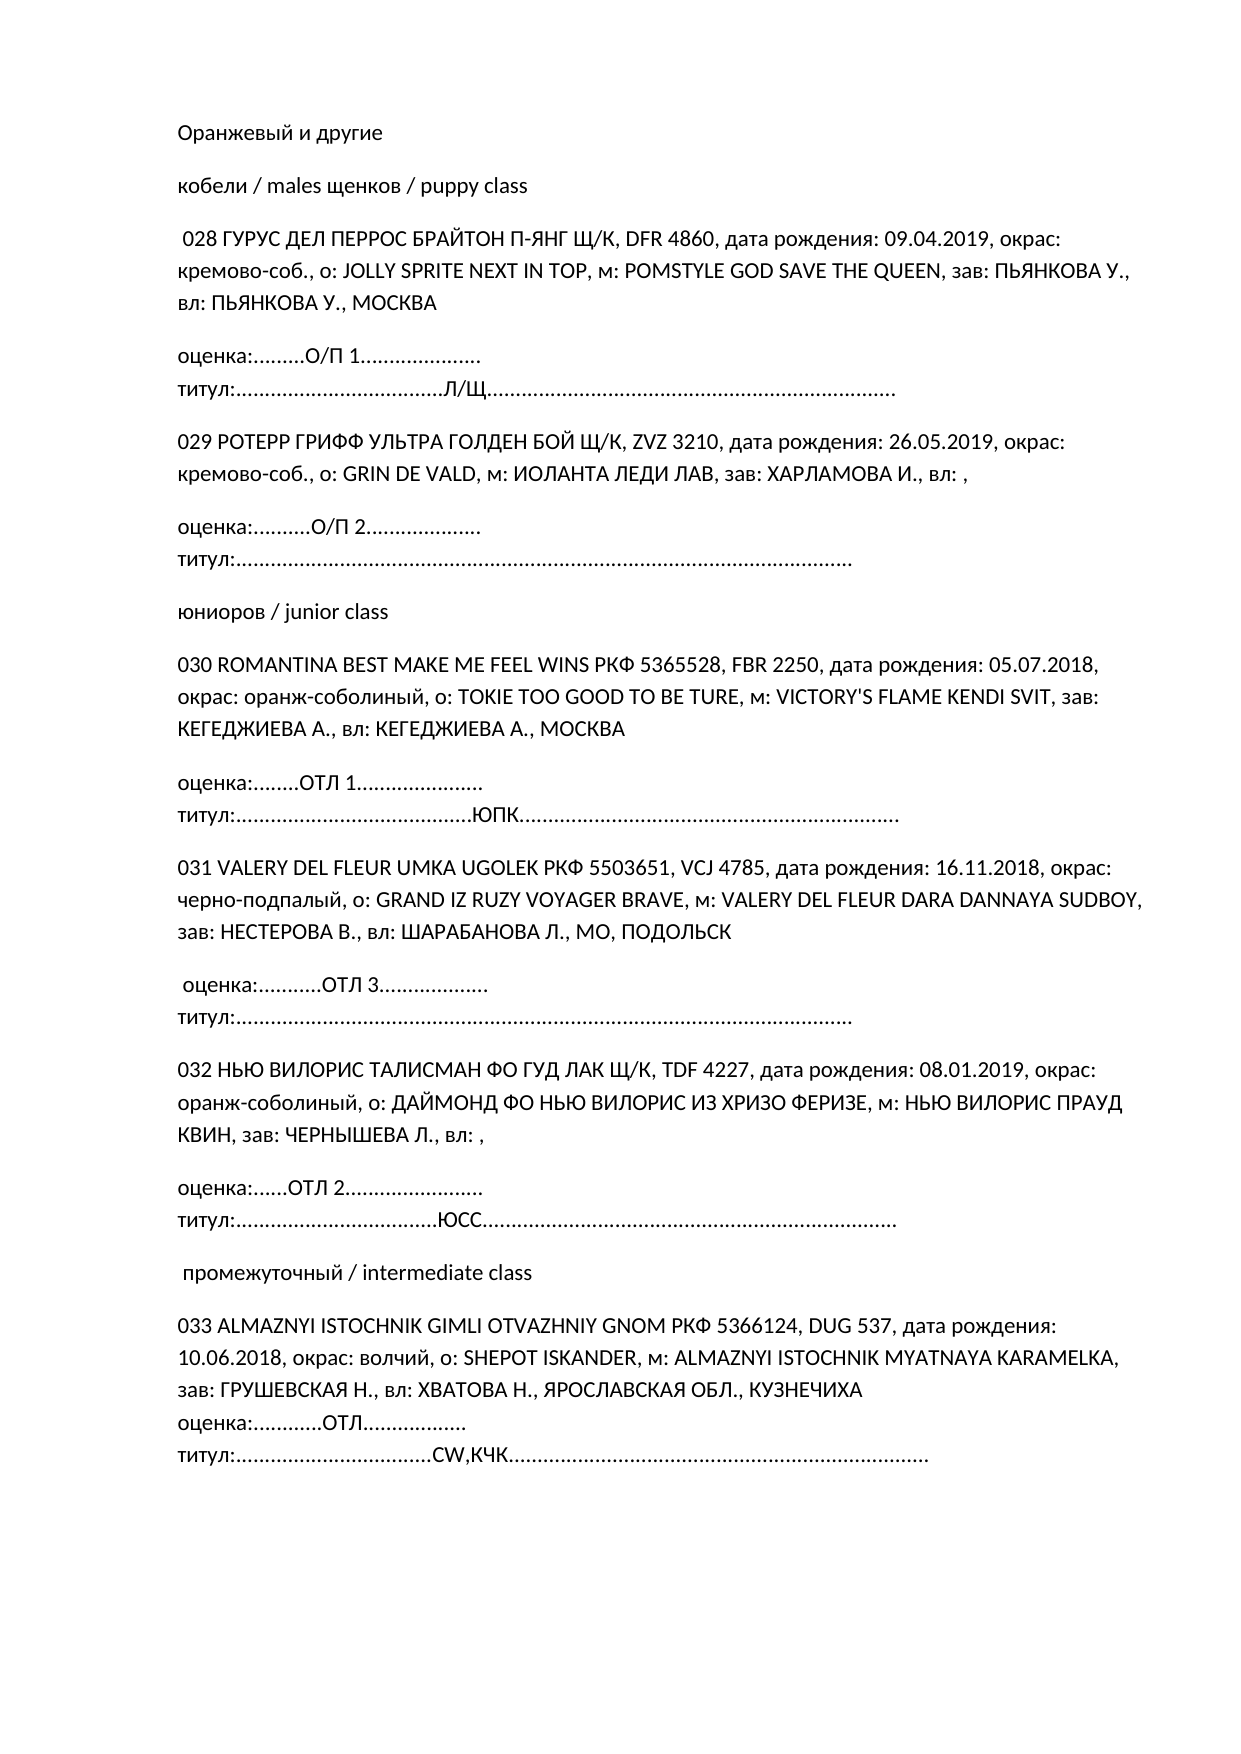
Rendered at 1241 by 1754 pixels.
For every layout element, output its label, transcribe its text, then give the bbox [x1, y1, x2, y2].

text оценка:......ОТЛ 2........................ титул:...................................ЮСС........................................................................ [177, 1173, 1152, 1233]
text оценка:..........О/П 2.................... титул:........................................................................................................... [177, 512, 1152, 572]
text 029 РОТЕРР ГРИФФ УЛЬТРА ГОЛДЕН БОЙ Щ/К, ZVZ 3210, дата рождения: 26.05.2019, окрас: кремово-соб., о: GRIN DE VALD, м: ИОЛАНТА ЛЕДИ ЛАВ, зав: ХАРЛАМОВА И., вл: , [177, 427, 1152, 487]
text оценка:.........О/П 1..................... титул:....................................Л/Щ....................................................................... [177, 342, 1152, 402]
text оценка:........ОТЛ 1...................... титул:.........................................ЮПК.................................................................. [177, 768, 1152, 828]
text 031 VALERY DEL FLEUR UMKA UGOLEK РКФ 5503651, VCJ 4785, дата рождения: 16.11.2018, окрас: черно-подпалый, о: GRAND IZ RUZY VOYAGER BRAVE, м: VALERY DEL FLEUR DARA DANNAYA SUDBOY, зав: НЕСТЕРОВА В., вл: ШАРАБАНОВА Л., МО, ПОДОЛЬСК [177, 853, 1152, 945]
text 032 НЬЮ ВИЛОРИС ТАЛИСМАН ФО ГУД ЛАК Щ/К, TDF 4227, дата рождения: 08.01.2019, окрас: оранж-соболиный, о: ДАЙМОНД ФО НЬЮ ВИЛОРИС ИЗ ХРИЗО ФЕРИЗЕ, м: НЬЮ ВИЛОРИС ПРАУД КВИН, зав: ЧЕРНЫШЕВА Л., вл: , [177, 1055, 1152, 1148]
text кобели / males щенков / puppy class [177, 171, 1152, 199]
text 033 ALMAZNYI ISTOCHNIK GIMLI OTVAZHNIY GNOM РКФ 5366124, DUG 537, дата рождения: 10.06.2018, окрас: волчий, о: SHEPOT ISKANDER, м: ALMAZNYI ISTOCHNIK MYATNAYA KARAMELKA, зав: ГРУШЕВСКАЯ Н., вл: ХВАТОВА Н., ЯРОСЛАВСКАЯ ОБЛ., КУЗНЕЧИХА оценка:............ОТЛ.................. титул:..................................CW,КЧК......................................................................... [177, 1311, 1152, 1468]
text юниоров / junior class [177, 597, 1152, 625]
text оценка:...........ОТЛ 3................... титул:........................................................................................................... [177, 970, 1152, 1030]
text промежуточный / intermediate class [177, 1258, 1152, 1286]
text Оранжевый и другие [177, 118, 1152, 146]
text 030 ROMANTINA BEST MAKE ME FEEL WINS РКФ 5365528, FBR 2250, дата рождения: 05.07.2018, окрас: оранж-соболиный, о: TOKIE TOO GOOD TO BE TURE, м: VICTORY'S FLAME KENDI SVIT, зав: КЕГЕДЖИЕВА А., вл: КЕГЕДЖИЕВА А., МОСКВА [177, 650, 1152, 743]
text 028 ГУРУС ДЕЛ ПЕРРОС БРАЙТОН П-ЯНГ Щ/К, DFR 4860, дата рождения: 09.04.2019, окрас: кремово-соб., о: JOLLY SPRITE NEXT IN TOP, м: POMSTYLE GOD SAVE THE QUEEN, зав: ПЬЯНКОВА У., вл: ПЬЯНКОВА У., МОСКВА [177, 224, 1152, 317]
